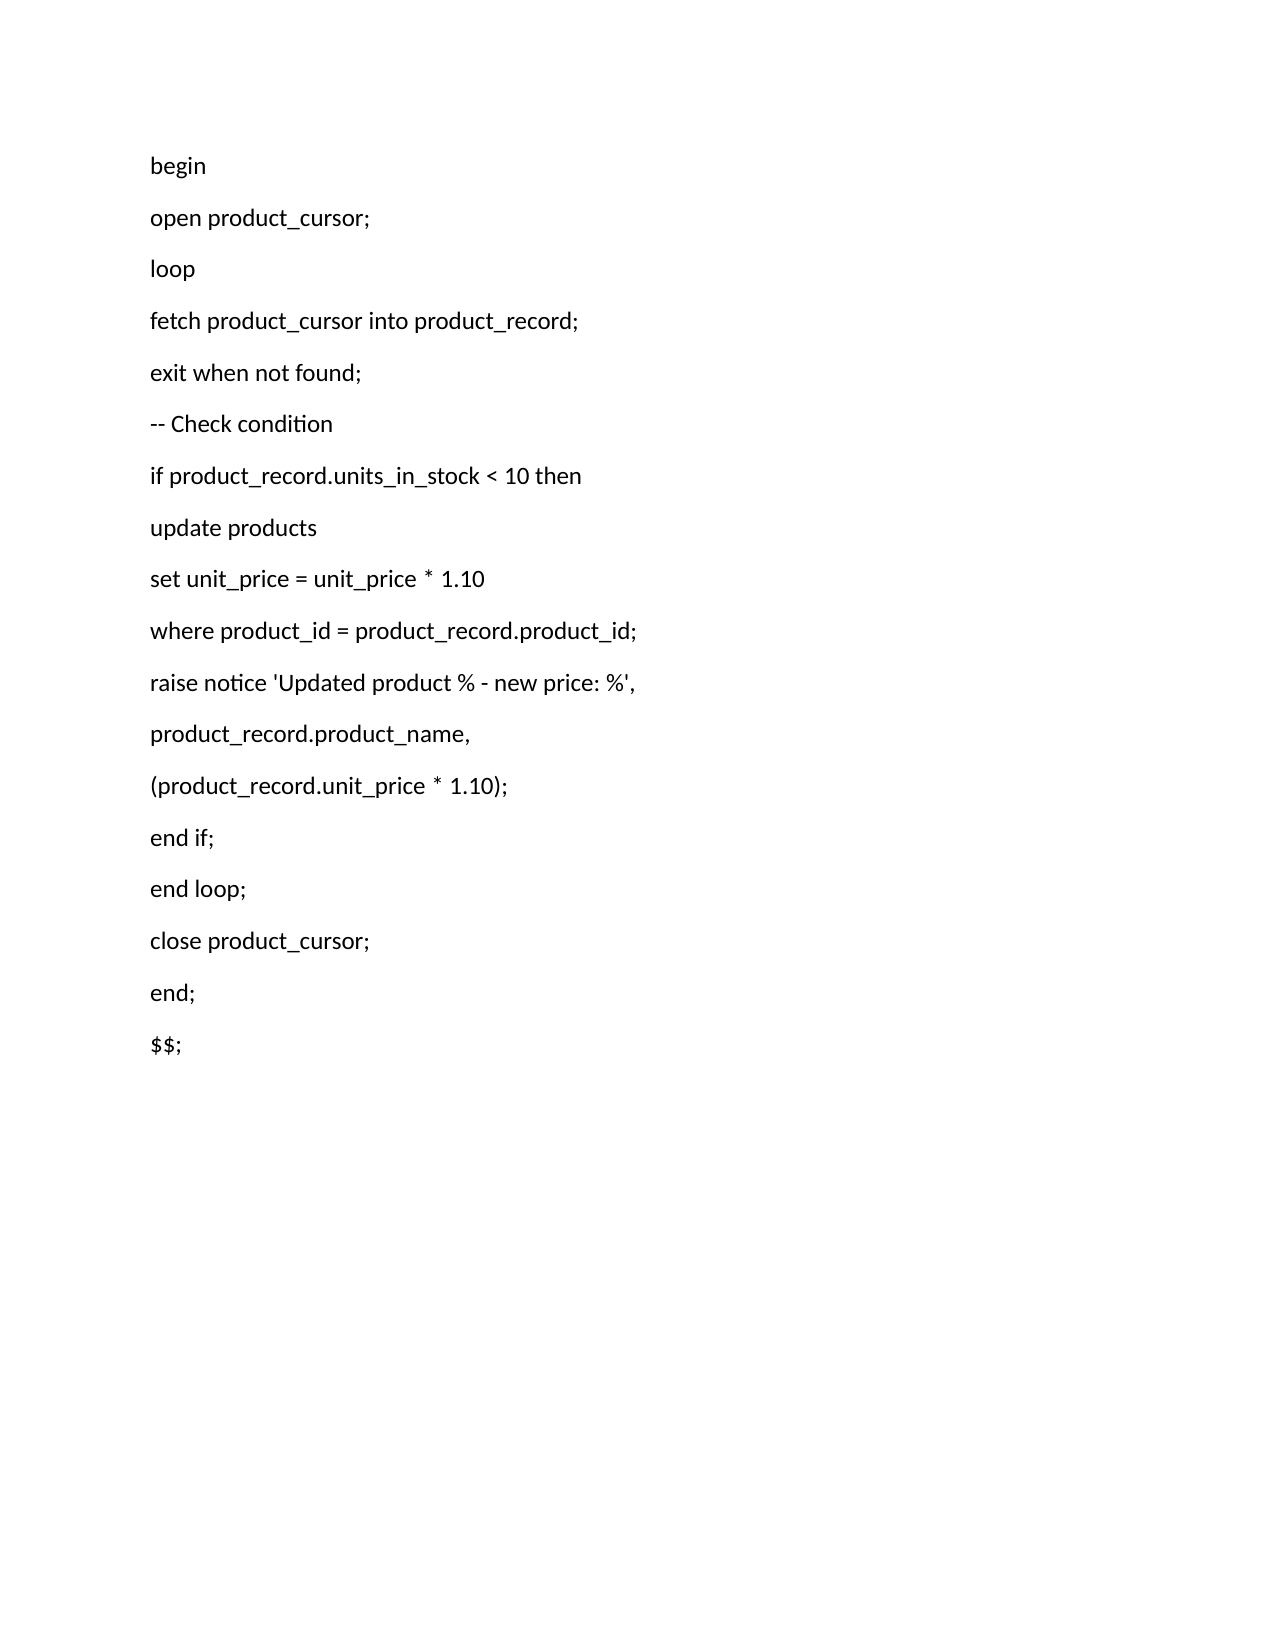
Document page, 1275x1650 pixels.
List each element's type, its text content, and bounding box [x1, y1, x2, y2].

text fetch product_cursor into product_record; [150, 305, 1125, 336]
text close product_cursor; [150, 925, 1125, 956]
text product_record.product_name, [150, 718, 1125, 749]
text exit when not found; [150, 357, 1125, 387]
text where product_id = product_record.product_id; [150, 615, 1125, 646]
text $$; [150, 1028, 1125, 1059]
text -- Check condition [150, 408, 1125, 439]
text begin [150, 150, 1125, 181]
text end loop; [150, 873, 1125, 904]
text open product_cursor; [150, 202, 1125, 232]
text raise notice 'Updated product % - new price: %', [150, 667, 1125, 697]
text end if; [150, 822, 1125, 852]
text set unit_price = unit_price * 1.10 [150, 563, 1125, 594]
text (product_record.unit_price * 1.10); [150, 770, 1125, 801]
text end; [150, 977, 1125, 1007]
text loop [150, 253, 1125, 284]
text if product_record.units_in_stock < 10 then [150, 460, 1125, 491]
text update products [150, 512, 1125, 542]
